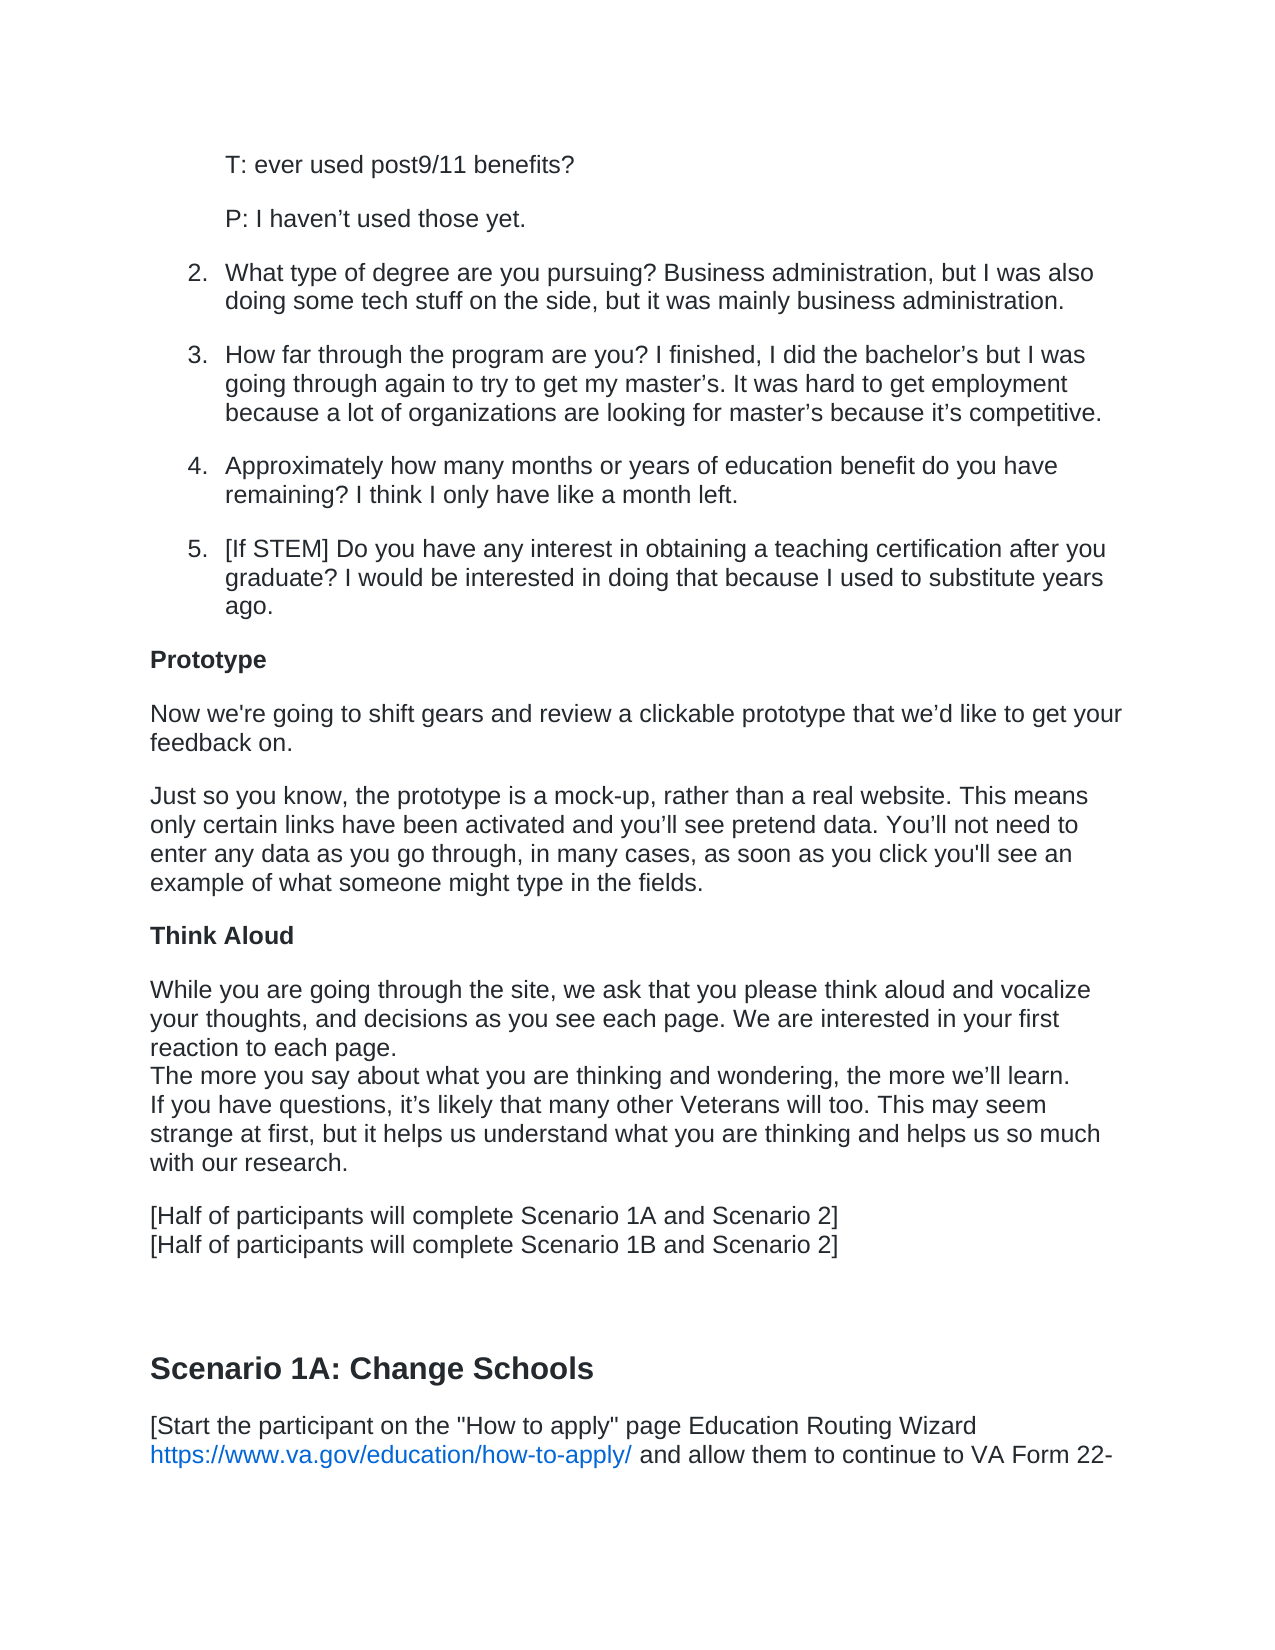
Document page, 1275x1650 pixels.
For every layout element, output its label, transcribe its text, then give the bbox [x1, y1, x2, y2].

text [Half of participants will complete Scenario 1A and Scenario 2] [Half of participants will complete Scenario 1B and Scenario 2] [150, 1201, 1125, 1259]
text Now we're going to shift gears and review a clickable prototype that we’d like to get your feedback on. [150, 699, 1125, 756]
text Scenario 1A: Change Schools [150, 1350, 1125, 1386]
list What type of degree are you pursuing? Business administration, but I was also doing some tech stuff on the side, but it was mainly business administration. [187, 257, 1125, 315]
text Prototype [150, 645, 1125, 674]
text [150, 1411, 1125, 1468]
text T: ever used post9/11 benefits? [225, 150, 1125, 179]
text While you are going through the site, we ask that you please think aloud and vocalize your thoughts, and decisions as you see each page. We are interested in your first reaction to each page. The more you say about what you are thinking and wondering, the more we’ll learn. If you have questions, it’s likely that many other Veterans will too. This may seem strange at first, but it helps us understand what you are thinking and helps us so much with our research. [150, 975, 1125, 1176]
text Just so you know, the prototype is a mock-up, rather than a real website. This means only certain links have been activated and you’ll see pretend data. You’ll not need to enter any data as you go through, in many cases, as soon as you click you'll see an example of what someone might type in the fields. [150, 781, 1125, 896]
list [If STEM] Do you have any interest in obtaining a teaching certification after you graduate? I would be interested in doing that because I used to substitute years ago. [187, 534, 1125, 620]
text Think Aloud [150, 921, 1125, 950]
list How far through the program are you? I finished, I did the bachelor’s but I was going through again to try to get my master’s. It was hard to get employment because a lot of organizations are looking for master’s because it’s competitive. [187, 340, 1125, 426]
list Approximately how many months or years of education benefit do you have remaining? I think I only have like a month left. [187, 451, 1125, 509]
text P: I haven’t used those yet. [225, 204, 1125, 232]
